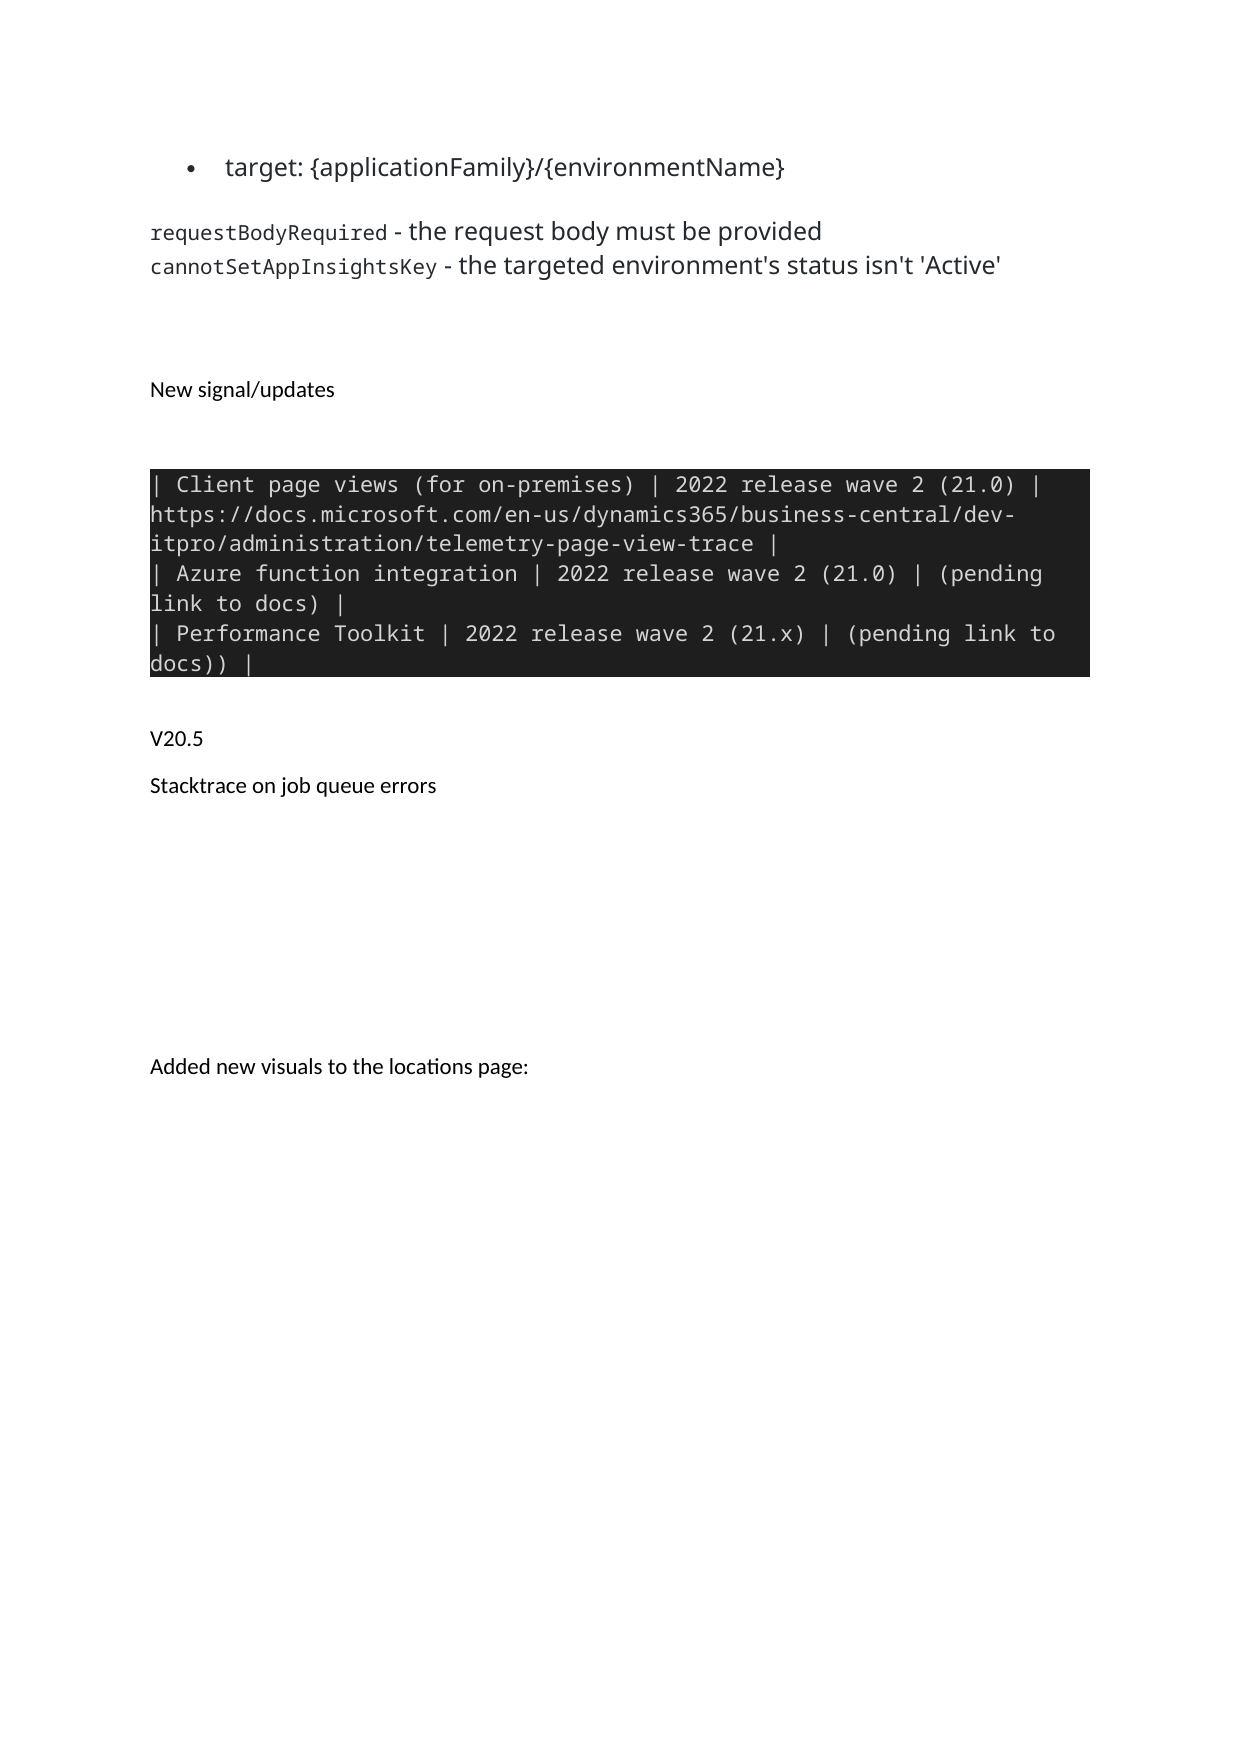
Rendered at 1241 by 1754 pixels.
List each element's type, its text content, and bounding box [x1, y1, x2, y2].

text cannotSetAppInsightsKey - the targeted environment's status isn't 'Active' [150, 247, 1090, 281]
text Added new visuals to the locations page: [150, 1052, 1090, 1080]
text | Performance Toolkit | 2022 release wave 2 (21.x) | (pending link to docs)) | [150, 618, 1090, 677]
text V20.5 [150, 724, 1090, 752]
text | Azure function integration | 2022 release wave 2 (21.0) | (pending link to docs) | [150, 558, 1090, 618]
text New signal/updates [150, 375, 1090, 403]
list target: {applicationFamily}/{environmentName} [187, 150, 1090, 184]
text Stacktrace on job queue errors [150, 771, 1090, 799]
text requestBodyRequired - the request body must be provided [150, 213, 1090, 247]
